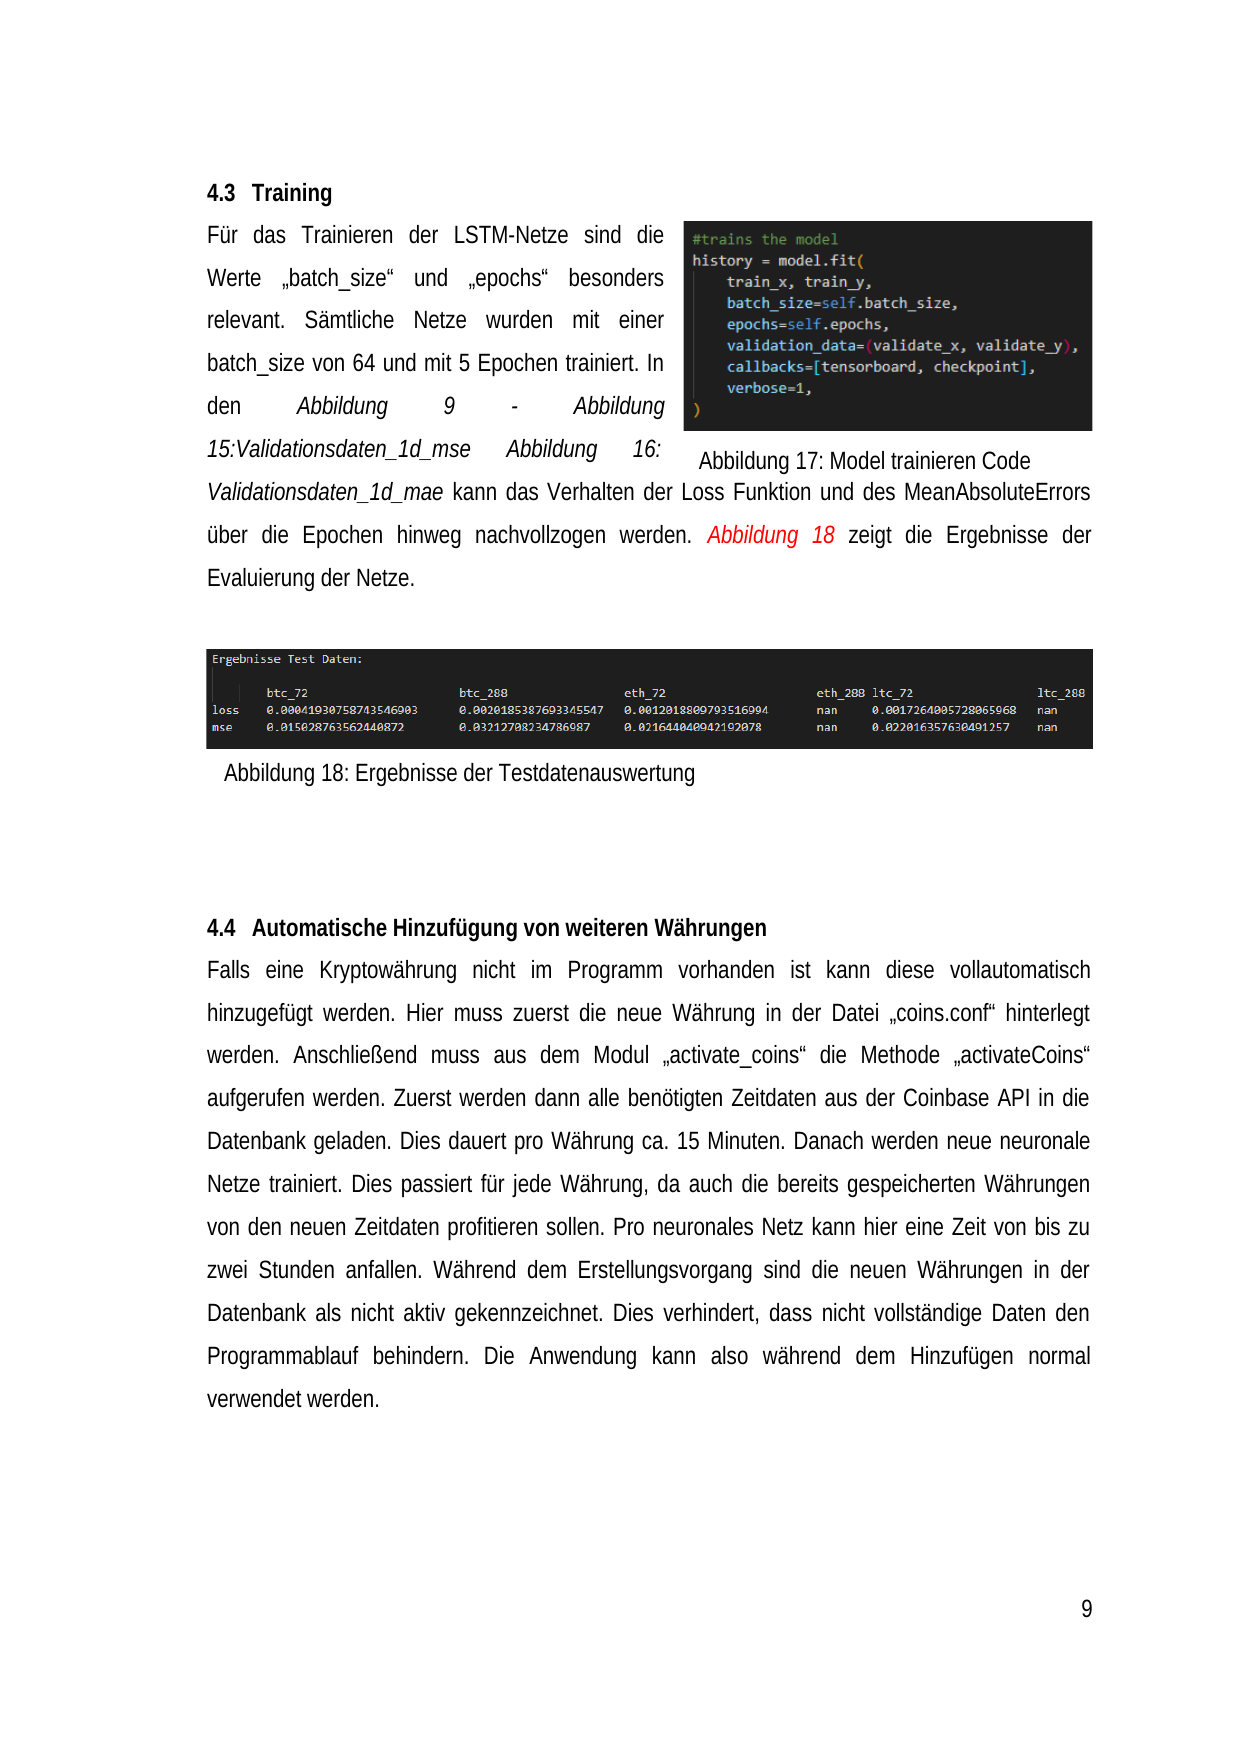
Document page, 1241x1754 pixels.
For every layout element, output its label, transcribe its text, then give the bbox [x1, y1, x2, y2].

picture [683, 221, 1093, 431]
subtitle Training [207, 177, 1092, 207]
picture [206, 649, 1093, 749]
subtitle Automatische Hinzufügung von weiteren Währungen [207, 912, 1092, 942]
text Falls eine Kryptowährung nicht im Programm vorhanden ist kann diese vollautomatisch hinzugefügt werden. Hier muss zuerst die neue Währung in der Datei „coins.conf“ hinterlegt werden. Anschließend muss aus dem Modul „activate_coins“ die Methode „activateCoins“ aufgerufen werden. Zuerst werden dann alle benötigten Zeitdaten aus der Coinbase API in die Datenbank geladen. Dies dauert pro Währung ca. 15 Minuten. Danach werden neue neuronale Netze trainiert. Dies passiert für jede Währung, da auch die bereits gespeicherten Währungen von den neuen Zeitdaten profitieren sollen. Pro neuronales Netz kann hier eine Zeit von bis zu zwei Stunden anfallen. Während dem Erstellungsvorgang sind die neuen Währungen in der Datenbank als nicht aktiv gekennzeichnet. Dies verhindert, dass nicht vollständige Daten den Programmablauf behindern. Die Anwendung kann also während dem Hinzufügen normal verwendet werden. [207, 954, 1092, 1412]
